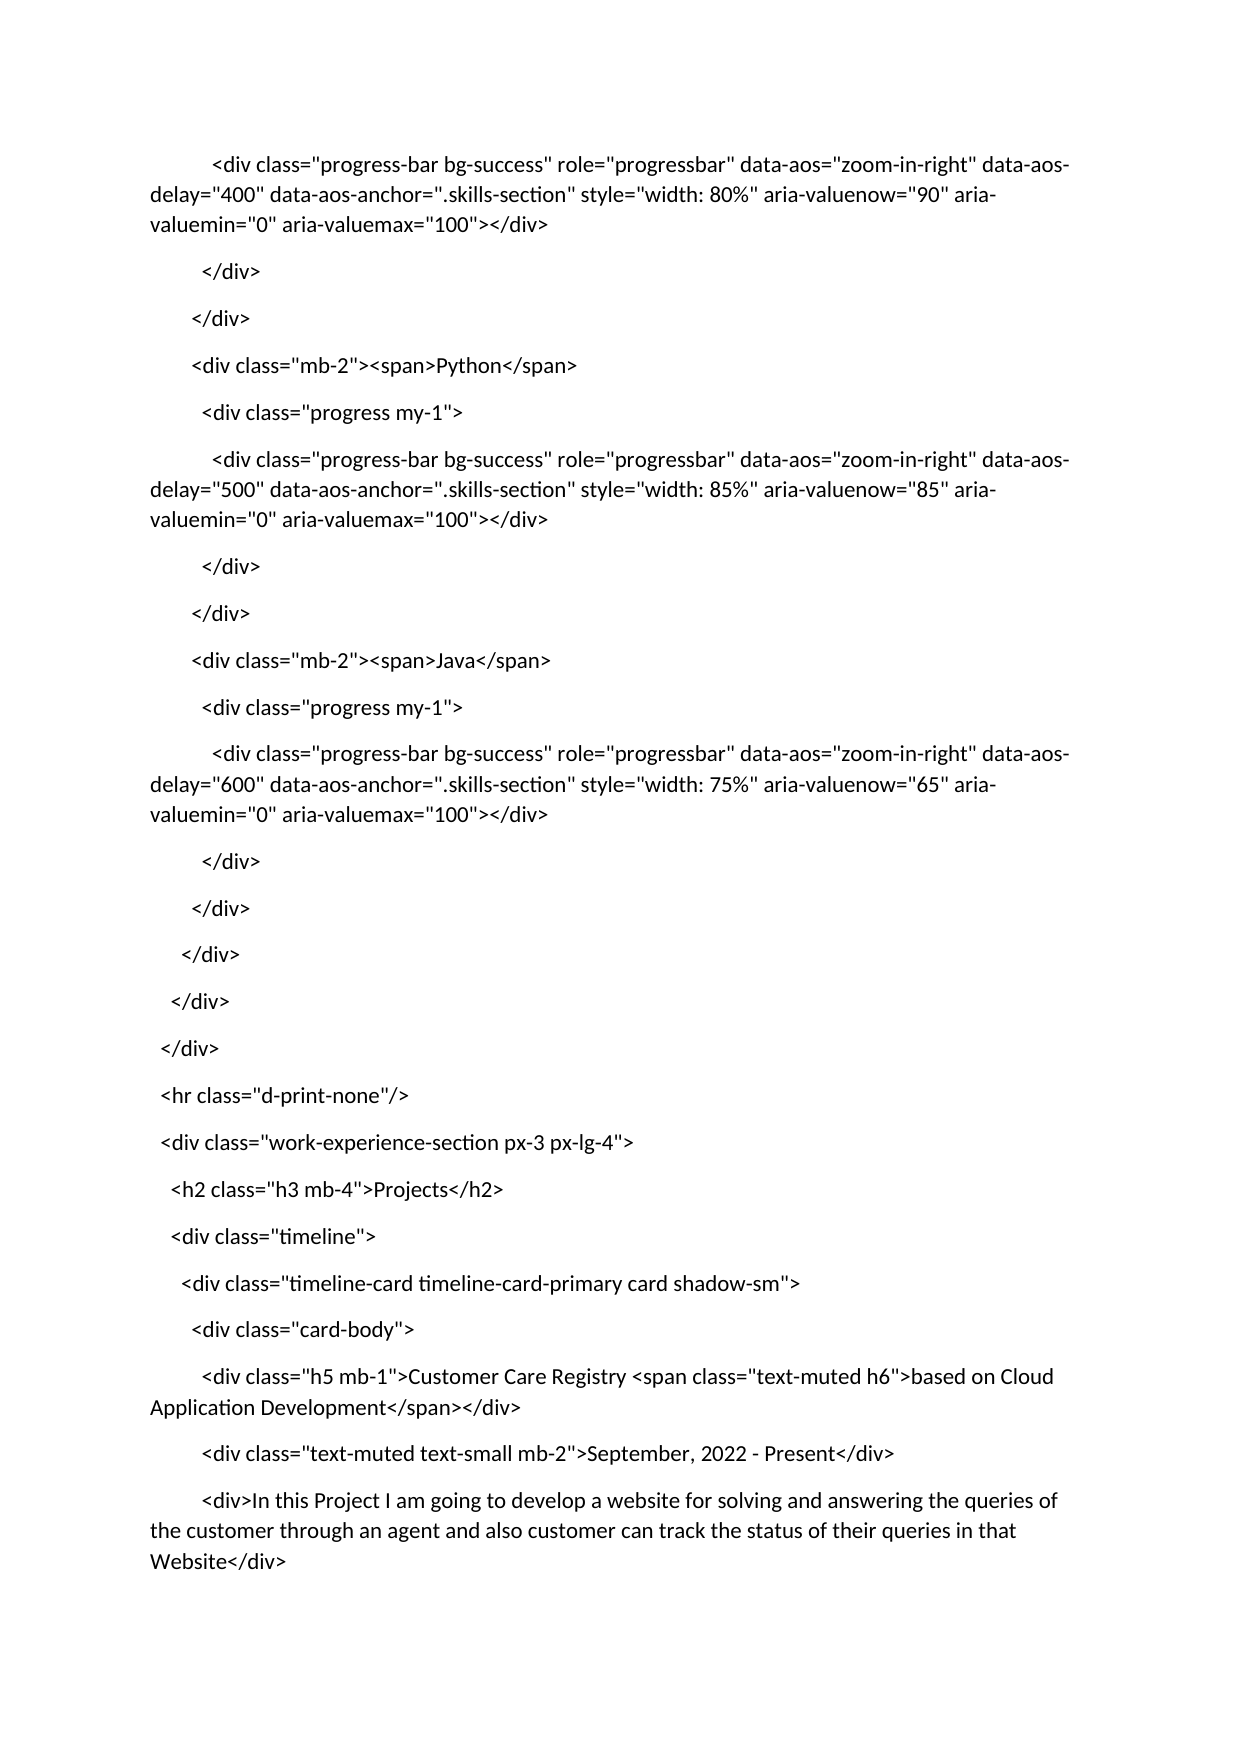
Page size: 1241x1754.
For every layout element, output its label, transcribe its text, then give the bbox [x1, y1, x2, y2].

text </div> [150, 1034, 1090, 1062]
text <div>In this Project I am going to develop a website for solving and answering the queries of the customer through an agent and also customer can track the status of their queries in that Website</div> [150, 1486, 1090, 1575]
text </div> [150, 257, 1090, 285]
text <div class="h5 mb-1">Customer Care Registry <span class="text-muted h6">based on Cloud Application Development</span></div> [150, 1362, 1090, 1421]
text <div class="timeline"> [150, 1222, 1090, 1250]
text <div class="progress my-1"> [150, 693, 1090, 721]
text </div> [150, 987, 1090, 1016]
text <div class="mb-2"><span>Java</span> [150, 646, 1090, 674]
text <div class="timeline-card timeline-card-primary card shadow-sm"> [150, 1269, 1090, 1297]
text <div class="progress my-1"> [150, 398, 1090, 426]
text </div> [150, 894, 1090, 922]
text </div> [150, 552, 1090, 580]
text <h2 class="h3 mb-4">Projects</h2> [150, 1175, 1090, 1203]
text <div class="text-muted text-small mb-2">September, 2022 - Present</div> [150, 1439, 1090, 1468]
text </div> [150, 599, 1090, 627]
text <div class="progress-bar bg-success" role="progressbar" data-aos="zoom-in-right" data-aos-delay="600" data-aos-anchor=".skills-section" style="width: 75%" aria-valuenow="65" aria-valuemin="0" aria-valuemax="100"></div> [150, 739, 1090, 828]
text <div class="work-experience-section px-3 px-lg-4"> [150, 1128, 1090, 1156]
text </div> [150, 847, 1090, 875]
text <div class="card-body"> [150, 1316, 1090, 1344]
text <div class="progress-bar bg-success" role="progressbar" data-aos="zoom-in-right" data-aos-delay="400" data-aos-anchor=".skills-section" style="width: 80%" aria-valuenow="90" aria-valuemin="0" aria-valuemax="100"></div> [150, 150, 1090, 238]
text <div class="progress-bar bg-success" role="progressbar" data-aos="zoom-in-right" data-aos-delay="500" data-aos-anchor=".skills-section" style="width: 85%" aria-valuenow="85" aria-valuemin="0" aria-valuemax="100"></div> [150, 445, 1090, 533]
text </div> [150, 941, 1090, 969]
text </div> [150, 304, 1090, 332]
text <div class="mb-2"><span>Python</span> [150, 351, 1090, 379]
text <hr class="d-print-none"/> [150, 1081, 1090, 1109]
